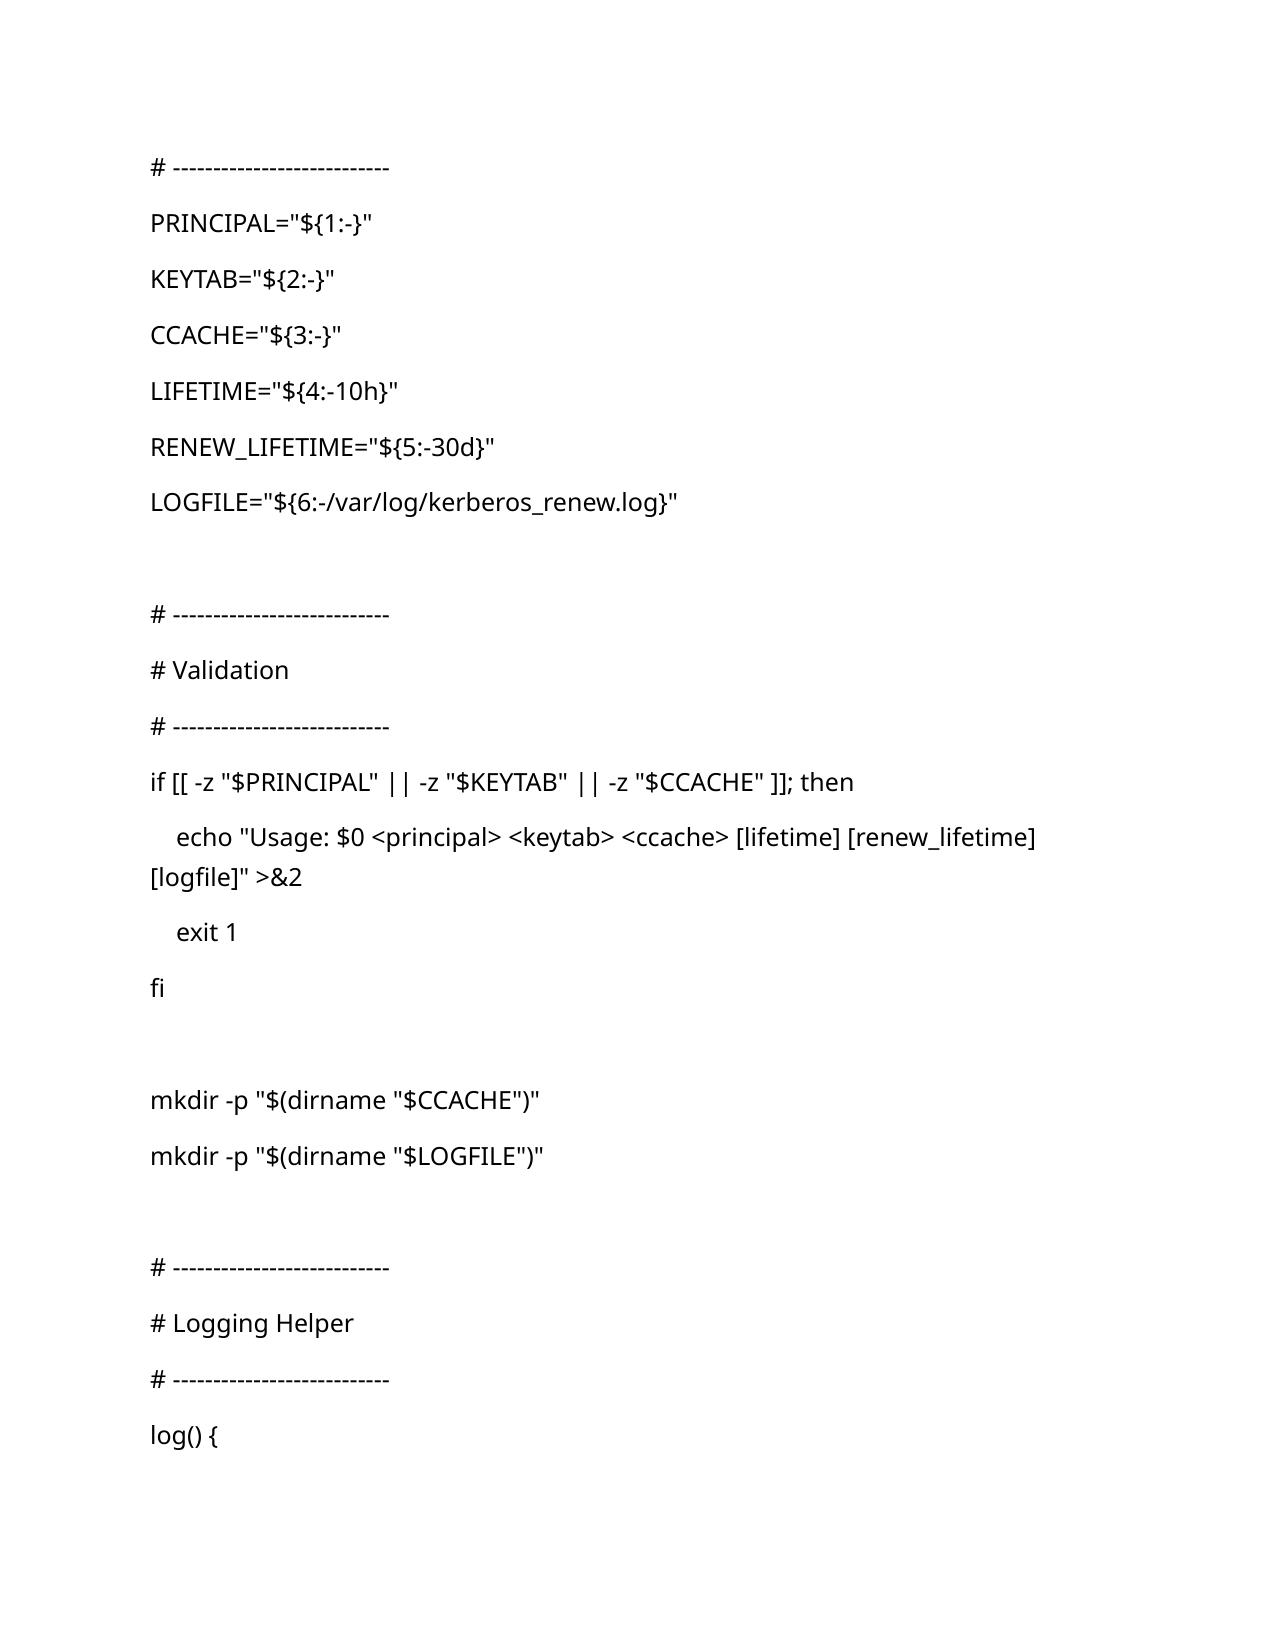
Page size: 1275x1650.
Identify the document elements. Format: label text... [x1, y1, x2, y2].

text mkdir -p "$(dirname "$CCACHE")" [150, 1082, 1125, 1117]
text PRINCIPAL="${1:-}" [150, 206, 1125, 240]
text fi [150, 971, 1125, 1005]
text # --------------------------- [150, 1362, 1125, 1396]
text log() { [150, 1417, 1125, 1452]
text exit 1 [150, 915, 1125, 949]
text RENEW_LIFETIME="${5:-30d}" [150, 429, 1125, 463]
text LOGFILE="${6:-/var/log/kerberos_renew.log}" [150, 485, 1125, 519]
text # --------------------------- [150, 150, 1125, 184]
text echo "Usage: $0 <principal> <keytab> <ccache> [lifetime] [renew_lifetime] [logfile]" >&2 [150, 820, 1125, 893]
text # --------------------------- [150, 597, 1125, 631]
text mkdir -p "$(dirname "$LOGFILE")" [150, 1138, 1125, 1172]
text KEYTAB="${2:-}" [150, 262, 1125, 296]
text LIFETIME="${4:-10h}" [150, 373, 1125, 407]
text # Logging Helper [150, 1306, 1125, 1340]
text # --------------------------- [150, 1250, 1125, 1284]
text # --------------------------- [150, 708, 1125, 742]
text # Validation [150, 652, 1125, 687]
text CCACHE="${3:-}" [150, 317, 1125, 352]
text if [[ -z "$PRINCIPAL" || -z "$KEYTAB" || -z "$CCACHE" ]]; then [150, 764, 1125, 798]
